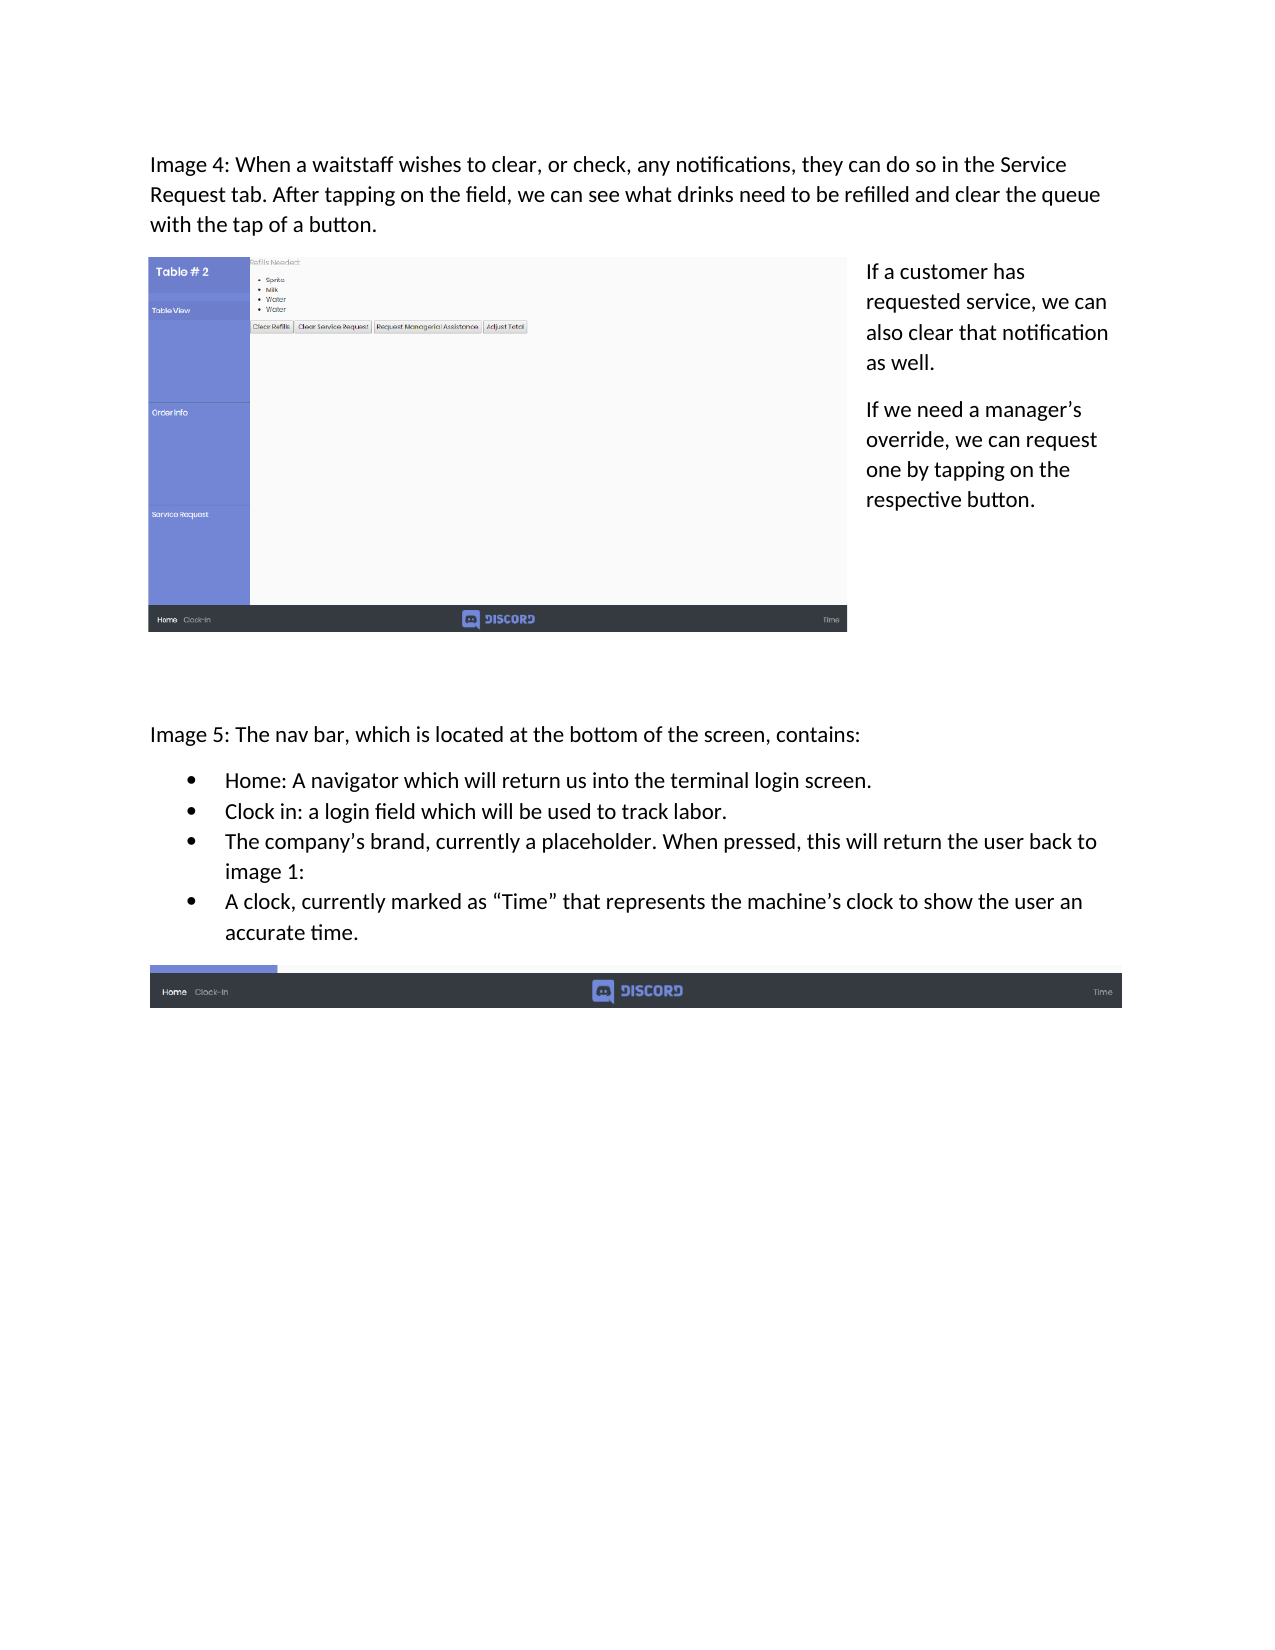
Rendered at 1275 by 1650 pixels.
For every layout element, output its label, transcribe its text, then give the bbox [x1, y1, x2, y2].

text If a customer has requested service, we can also clear that notification as well. [848, 257, 1125, 376]
list A clock, currently marked as “Time” that represents the machine’s clock to show the user an accurate time. [187, 887, 1125, 946]
text Image 5: The nav bar, which is located at the bottom of the screen, contains: [150, 720, 1125, 748]
text Image 4: When a waitstaff wishes to clear, or check, any notifications, they can do so in the Service Request tab. After tapping on the field, we can see what drinks need to be refilled and clear the queue with the tap of a button. [150, 150, 1125, 238]
list Clock in: a login field which will be used to track labor. [187, 797, 1125, 825]
picture [150, 965, 1122, 1008]
picture [148, 257, 848, 632]
list The company’s brand, currently a placeholder. When pressed, this will return the user back to image 1: [187, 827, 1125, 885]
text If we need a manager’s override, we can request one by tapping on the respective button. [848, 395, 1125, 513]
list Home: A navigator which will return us into the terminal login screen. [187, 767, 1125, 795]
